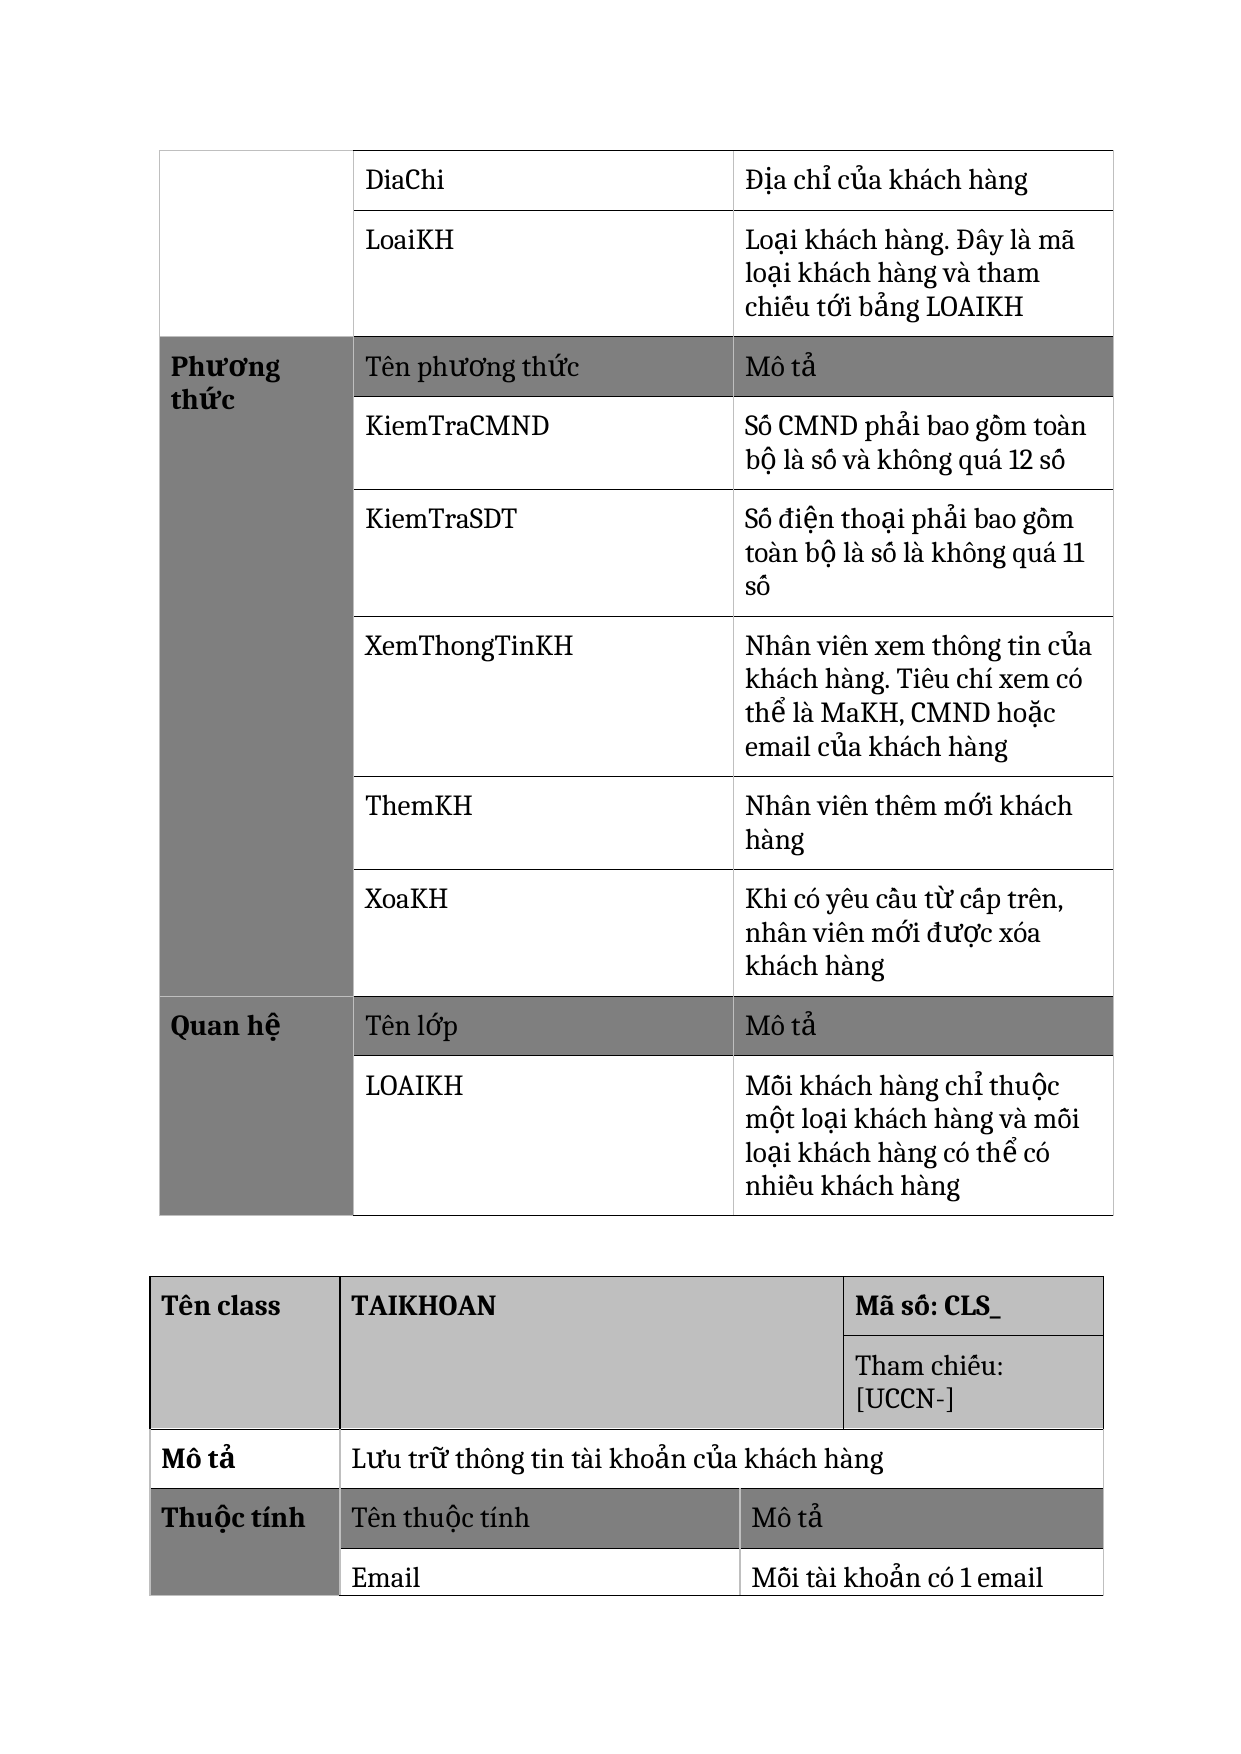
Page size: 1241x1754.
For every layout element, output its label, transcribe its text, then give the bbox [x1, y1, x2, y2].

table_cell Mô tả [741, 1489, 1103, 1548]
table_cell Khi có yêu cầu từ cấp trên, nhân viên mới được xóa khách hàng [734, 870, 1113, 996]
table_cell Loại khách hàng. Đây là mã loại khách hàng và tham chiếu tới bảng LOAIKH [734, 211, 1113, 336]
table_cell XemThongTinKH [354, 617, 733, 776]
table_cell DiaChi [354, 151, 733, 209]
table_cell Nhân viên thêm mới khách hàng [734, 777, 1113, 869]
table_header TAIKHOAN [341, 1277, 843, 1428]
table_cell Mô tả [734, 337, 1113, 396]
table_cell Tham chiếu: [UCCN-] [844, 1336, 1103, 1428]
table_cell Lưu trữ thông tin tài khoản của khách hàng [341, 1430, 1103, 1488]
table_cell Mô tả [151, 1430, 339, 1488]
table_cell Địa chỉ của khách hàng [734, 151, 1113, 209]
table_cell Mô tả [734, 997, 1113, 1055]
table_cell Tên lớp [354, 997, 733, 1055]
table_cell Tên thuộc tính [341, 1489, 739, 1548]
table_cell Số điện thoại phải bao gồm toàn bộ là số là không quá 11 số [734, 490, 1113, 616]
table_header Mã số: CLS_ [844, 1277, 1103, 1335]
table_cell XoaKH [354, 870, 733, 996]
table_cell KiemTraCMND [354, 397, 733, 489]
table_cell Thuộc tính [151, 1489, 339, 1595]
table_cell Quan hệ [160, 997, 353, 1215]
table_cell LOAIKH [354, 1056, 733, 1215]
table_cell Số CMND phải bao gồm toàn bộ là số và không quá 12 số [734, 397, 1113, 489]
table_cell Mỗi tài khoản có 1 email riêng biệt. Email dùng để đăng nhập vào tài khoản của khách hàng [741, 1549, 1103, 1595]
table_header Tên class [151, 1277, 339, 1428]
table_cell ThemKH [354, 777, 733, 869]
table_cell Tên phương thức [354, 337, 733, 396]
table_cell Phương thức [160, 337, 353, 996]
table_cell KiemTraSDT [354, 490, 733, 616]
table_cell LoaiKH [354, 211, 733, 336]
table_cell Mỗi khách hàng chỉ thuộc một loại khách hàng và mỗi loại khách hàng có thể có nhiều khách hàng [734, 1056, 1113, 1215]
table_cell Nhân viên xem thông tin của khách hàng. Tiêu chí xem có thể là MaKH, CMND hoặc email của khách hàng [734, 617, 1113, 776]
table_cell Email [341, 1549, 739, 1595]
